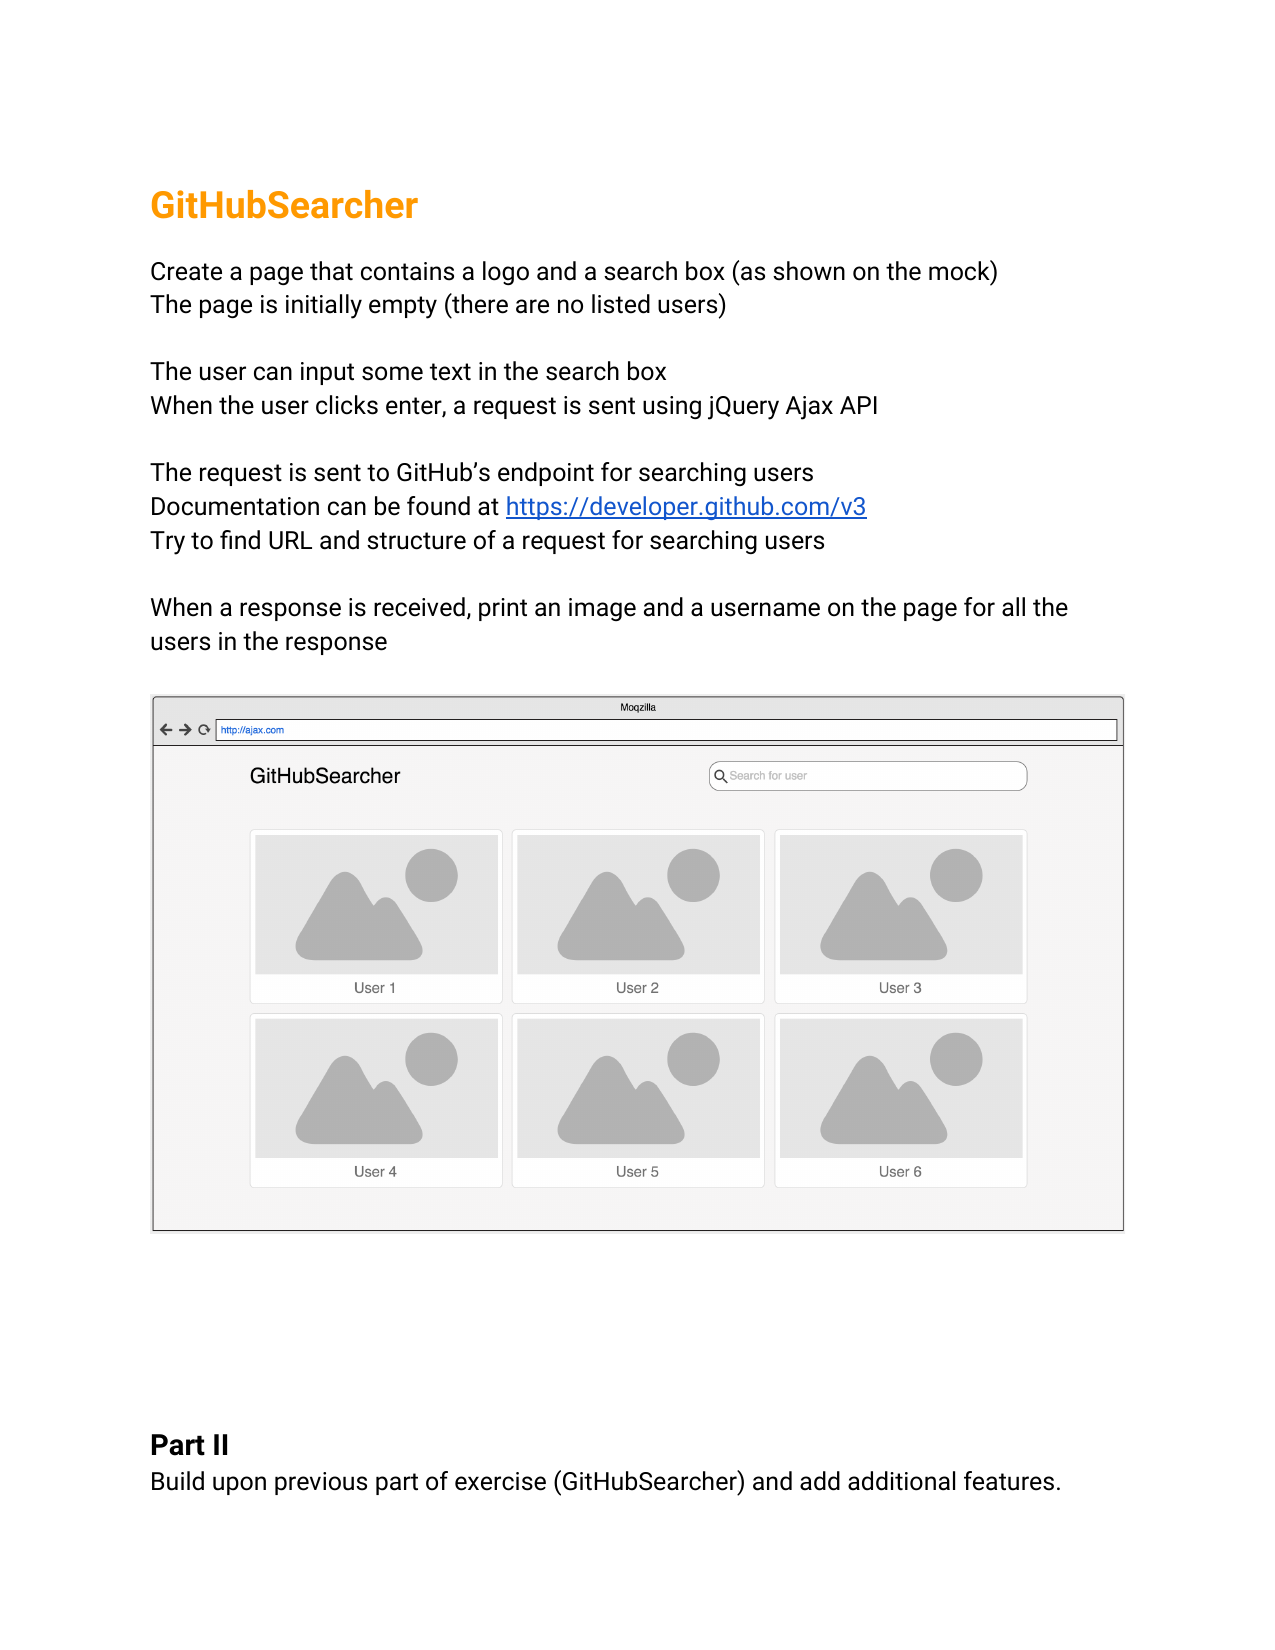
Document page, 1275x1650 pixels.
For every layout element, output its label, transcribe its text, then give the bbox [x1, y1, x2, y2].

text GitHubSearcher [150, 184, 1125, 228]
picture [150, 694, 1125, 1234]
text Part II [150, 1428, 1125, 1462]
text Try to find URL and structure of a request for searching users [150, 526, 1125, 555]
text The page is initially empty (there are no listed users) [150, 290, 1125, 319]
text The user can input some text in the search box [150, 358, 1125, 387]
text When a response is received, print an image and a username on the page for all the users in the response [150, 593, 1125, 656]
text Build upon previous part of exercise (GitHubSearcher) and add additional features. [150, 1467, 1125, 1497]
text Documentation can be found at https://developer.github.com/v3 [150, 492, 1125, 521]
text Create a page that contains a logo and a search box (as shown on the mock) [150, 257, 1125, 286]
text The request is sent to GitHub’s endpoint for searching users [150, 458, 1125, 488]
text When the user clicks enter, a request is sent using jQuery Ajax API [150, 391, 1125, 421]
